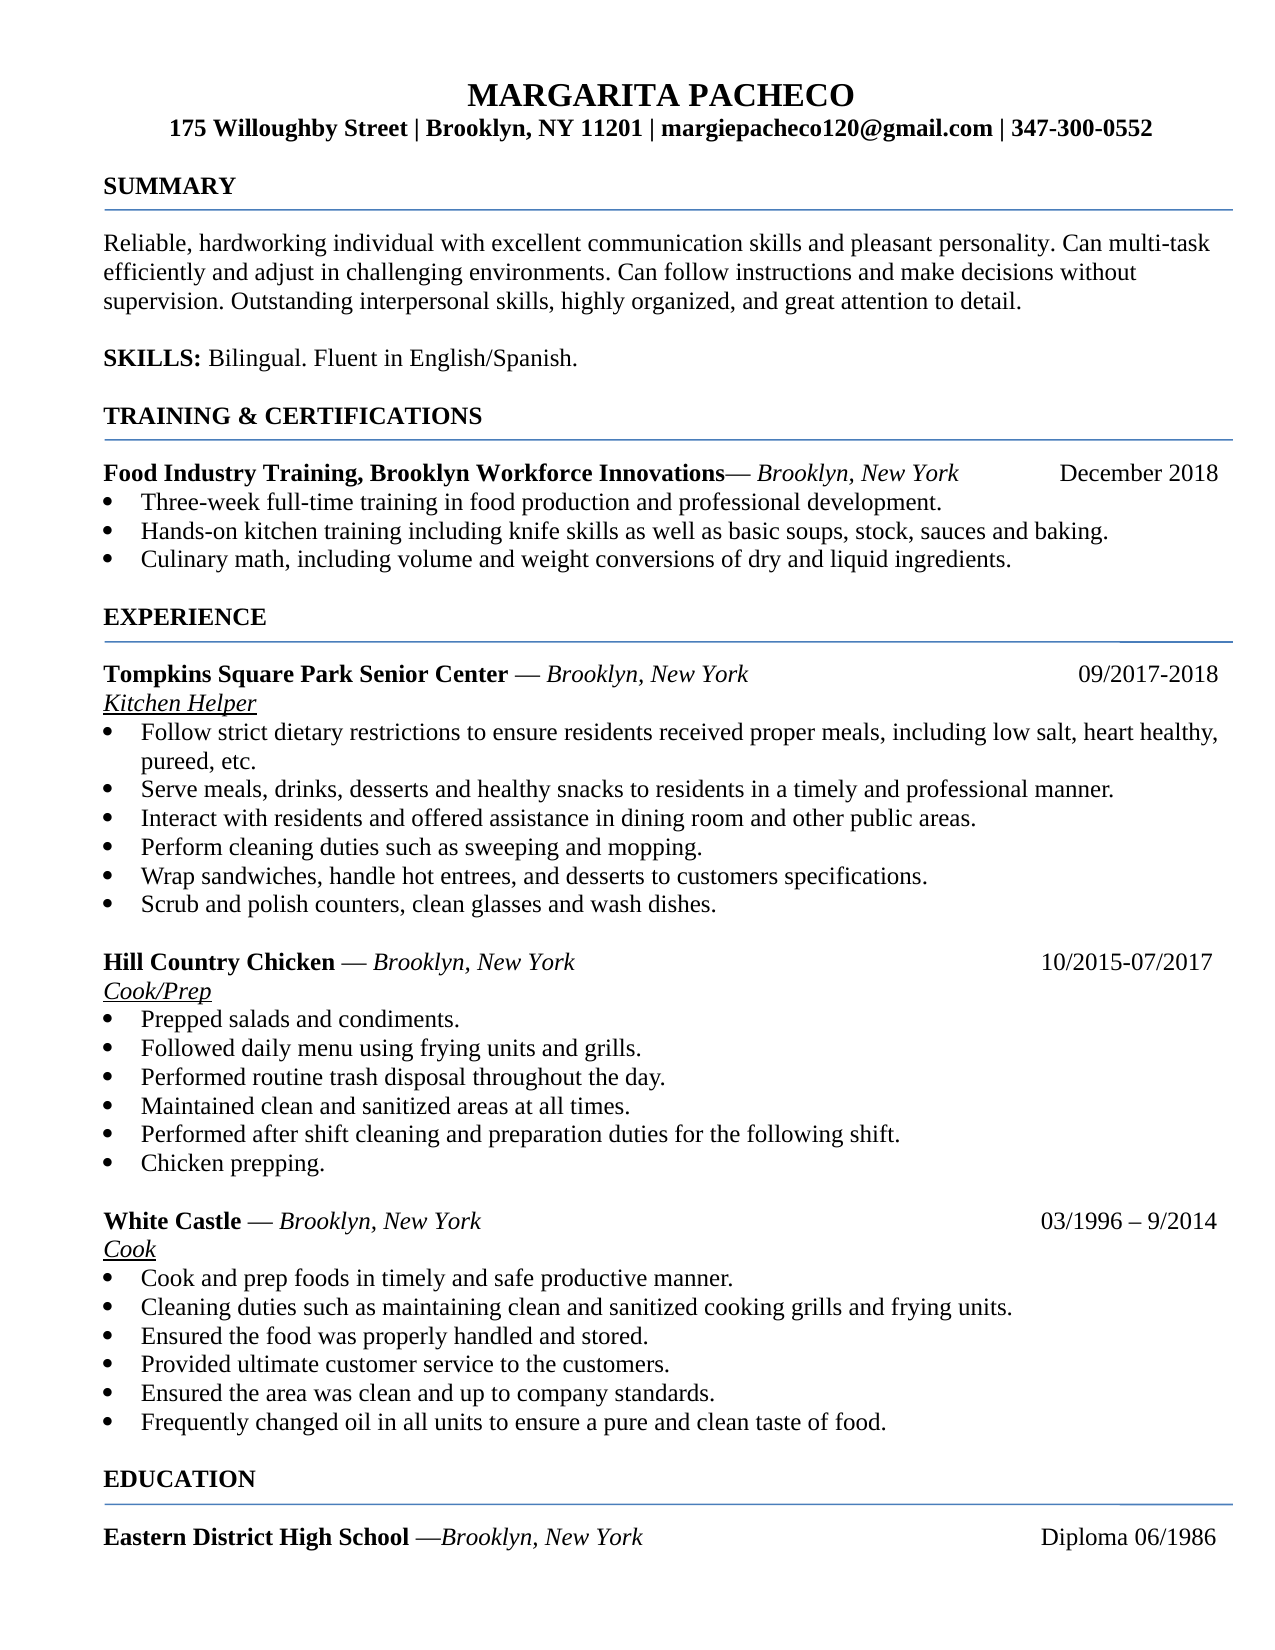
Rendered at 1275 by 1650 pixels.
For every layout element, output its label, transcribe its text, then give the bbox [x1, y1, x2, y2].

list Chicken prepping. [103, 1148, 1219, 1177]
list Performed after shift cleaning and preparation duties for the following shift. [103, 1119, 1219, 1148]
text SUMMARY [103, 171, 1219, 199]
text White Castle ― Brooklyn, New York 03/1996 – 9/2014 [103, 1206, 1219, 1234]
list Wrap sandwiches, handle hot entrees, and desserts to customers specifications. [103, 861, 1219, 889]
text MARGARITA PACHECO [103, 75, 1219, 113]
list Ensured the food was properly handled and stored. [103, 1321, 1219, 1349]
text Cook/Prep [103, 976, 1219, 1004]
list Performed routine trash disposal throughout the day. [103, 1062, 1219, 1091]
list Interact with residents and offered assistance in dining room and other public areas. [103, 803, 1219, 832]
text Tompkins Square Park Senior Center ― Brooklyn, New York 09/2017-2018 [103, 659, 1219, 688]
list Maintained clean and sanitized areas at all times. [103, 1091, 1219, 1119]
list Culinary math, including volume and weight conversions of dry and liquid ingredients. [103, 544, 1219, 573]
list Cook and prep foods in timely and safe productive manner. [103, 1263, 1219, 1292]
text SKILLS: Bilingual. Fluent in English/Spanish. [103, 343, 1219, 372]
list Perform cleaning duties such as sweeping and mopping. [103, 832, 1219, 861]
list Serve meals, drinks, desserts and healthy snacks to residents in a timely and professional manner. [103, 774, 1219, 803]
list Ensured the area was clean and up to company standards. [103, 1378, 1219, 1407]
text TRAINING & CERTIFICATIONS [103, 401, 1219, 429]
text Food Industry Training, Brooklyn Workforce Innovations― Brooklyn, New York December 2018 [103, 458, 1219, 487]
list Provided ultimate customer service to the customers. [103, 1349, 1219, 1378]
text Reliable, hardworking individual with excellent communication skills and pleasant personality. Can multi-task efficiently and adjust in challenging environments. Can follow instructions and make decisions without supervision. Outstanding interpersonal skills, highly organized, and great attention to detail. [103, 228, 1219, 314]
text EXPERIENCE [103, 602, 1219, 631]
text Eastern District High School ―Brooklyn, New York Diploma 06/1986 [103, 1522, 1219, 1551]
text Cook [103, 1234, 1219, 1263]
list Follow strict dietary restrictions to ensure residents received proper meals, including low salt, heart healthy, pureed, etc. [103, 717, 1219, 774]
text Hill Country Chicken ― Brooklyn, New York 10/2015-07/2017 [103, 947, 1219, 976]
text Kitchen Helper [103, 688, 1219, 717]
text 175 Willoughby Street | Brooklyn, NY 11201 | margiepacheco120@gmail.com | 347-300-0552 [103, 113, 1219, 142]
list Cleaning duties such as maintaining clean and sanitized cooking grills and frying units. [103, 1292, 1219, 1321]
list Hands-on kitchen training including knife skills as well as basic soups, stock, sauces and baking. [103, 516, 1219, 544]
list Frequently changed oil in all units to ensure a pure and clean taste of food. [103, 1407, 1219, 1436]
list Followed daily menu using frying units and grills. [103, 1033, 1219, 1062]
list Three-week full-time training in food production and professional development. [103, 487, 1219, 516]
list Scrub and polish counters, clean glasses and wash dishes. [103, 889, 1219, 918]
list Prepped salads and condiments. [103, 1004, 1219, 1033]
text EDUCATION [103, 1464, 1219, 1493]
